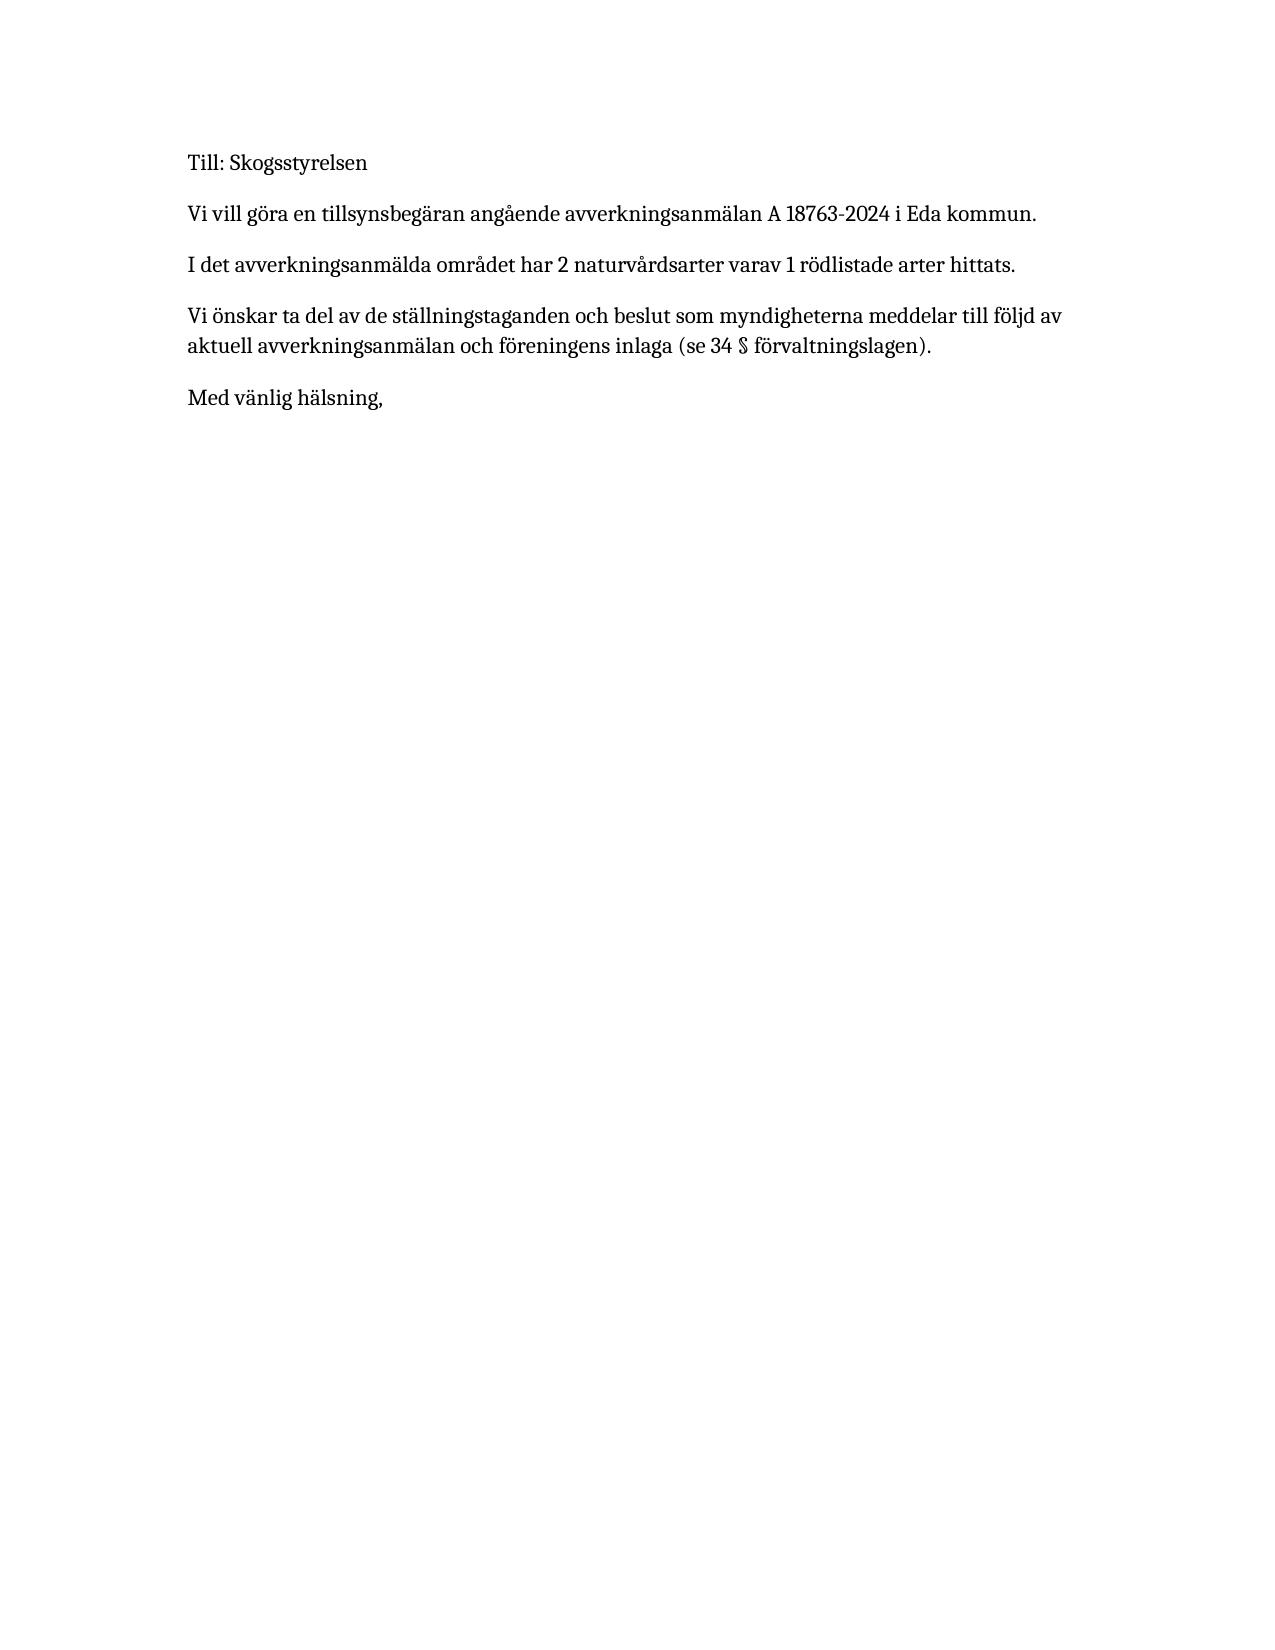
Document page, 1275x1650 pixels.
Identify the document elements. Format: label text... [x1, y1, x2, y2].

text Med vänlig hälsning, [187, 384, 1087, 441]
text Till: Skogsstyrelsen [187, 150, 1087, 176]
text Vi vill göra en tillsynsbegäran angående avverkningsanmälan A 18763-2024 i Eda kommun. [187, 201, 1087, 227]
text I det avverkningsanmälda området har 2 naturvårdsarter varav 1 rödlistade arter hittats. [187, 252, 1087, 278]
text Vi önskar ta del av de ställningstaganden och beslut som myndigheterna meddelar till följd av aktuell avverkningsanmälan och föreningens inlaga (se 34 § förvaltningslagen). [187, 303, 1087, 360]
